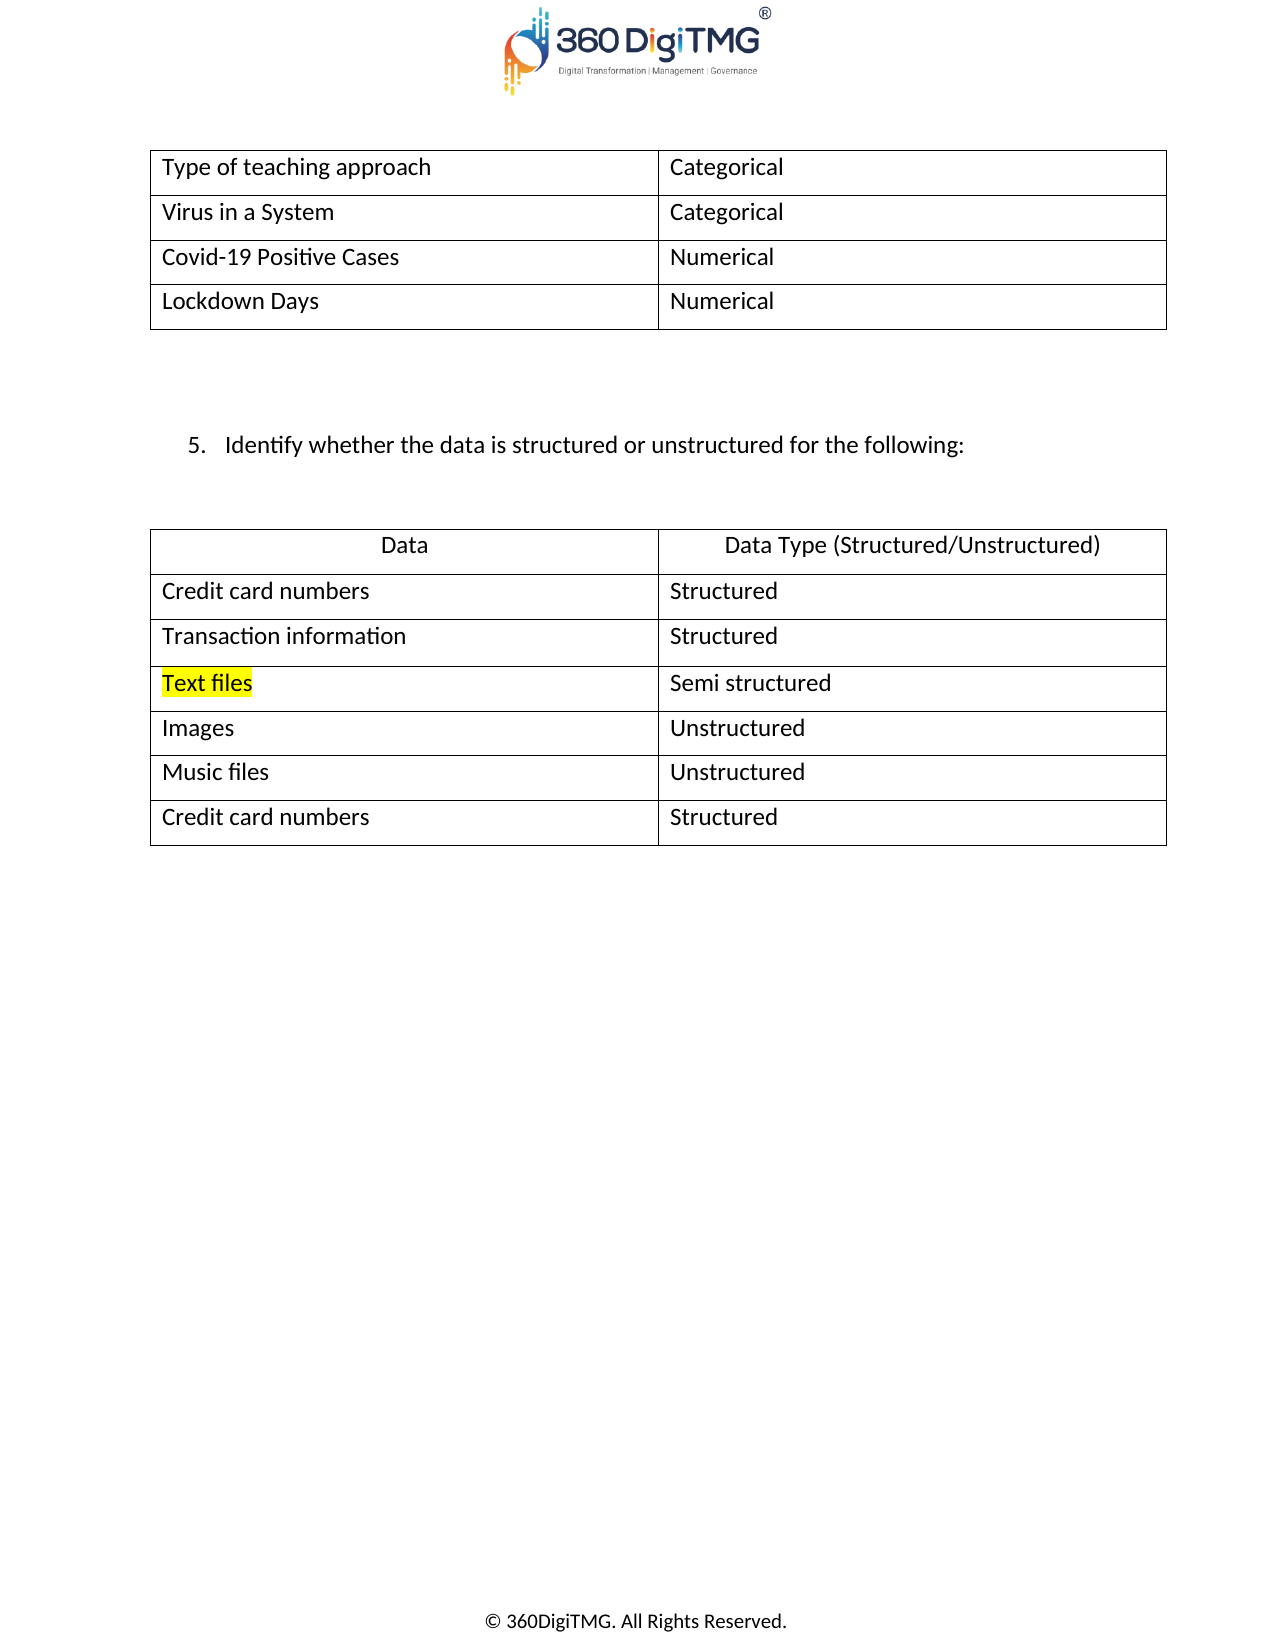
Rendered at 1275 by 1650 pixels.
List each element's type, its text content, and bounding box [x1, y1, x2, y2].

table_cell Transaction information [151, 620, 658, 666]
table_cell Semi structured [659, 667, 1166, 711]
table_cell Credit card numbers [151, 575, 658, 619]
table_cell Categorical [659, 196, 1166, 239]
table_cell Unstructured [659, 756, 1166, 800]
table_header Data Type (Structured/Unstructured) [659, 530, 1166, 574]
table_cell Images [151, 712, 658, 755]
table_header Data [151, 530, 658, 574]
table_cell Structured [659, 801, 1166, 845]
table_cell Music files [151, 756, 658, 800]
table_cell Lockdown Days [151, 285, 658, 329]
table_cell Covid-19 Positive Cases [151, 241, 658, 284]
table_cell Categorical [659, 151, 1166, 195]
table_cell Type of teaching approach [151, 151, 658, 195]
table_cell Unstructured [659, 712, 1166, 755]
list Identify whether the data is structured or unstructured for the following: [187, 429, 1125, 460]
table_cell Virus in a System [151, 196, 658, 239]
table_cell Structured [659, 575, 1166, 619]
table_cell Structured [659, 620, 1166, 666]
table_cell Numerical [659, 285, 1166, 329]
table_cell Text files [151, 667, 658, 711]
table_cell Credit card numbers [151, 801, 658, 845]
picture [500, 2, 775, 100]
table_cell Numerical [659, 241, 1166, 284]
